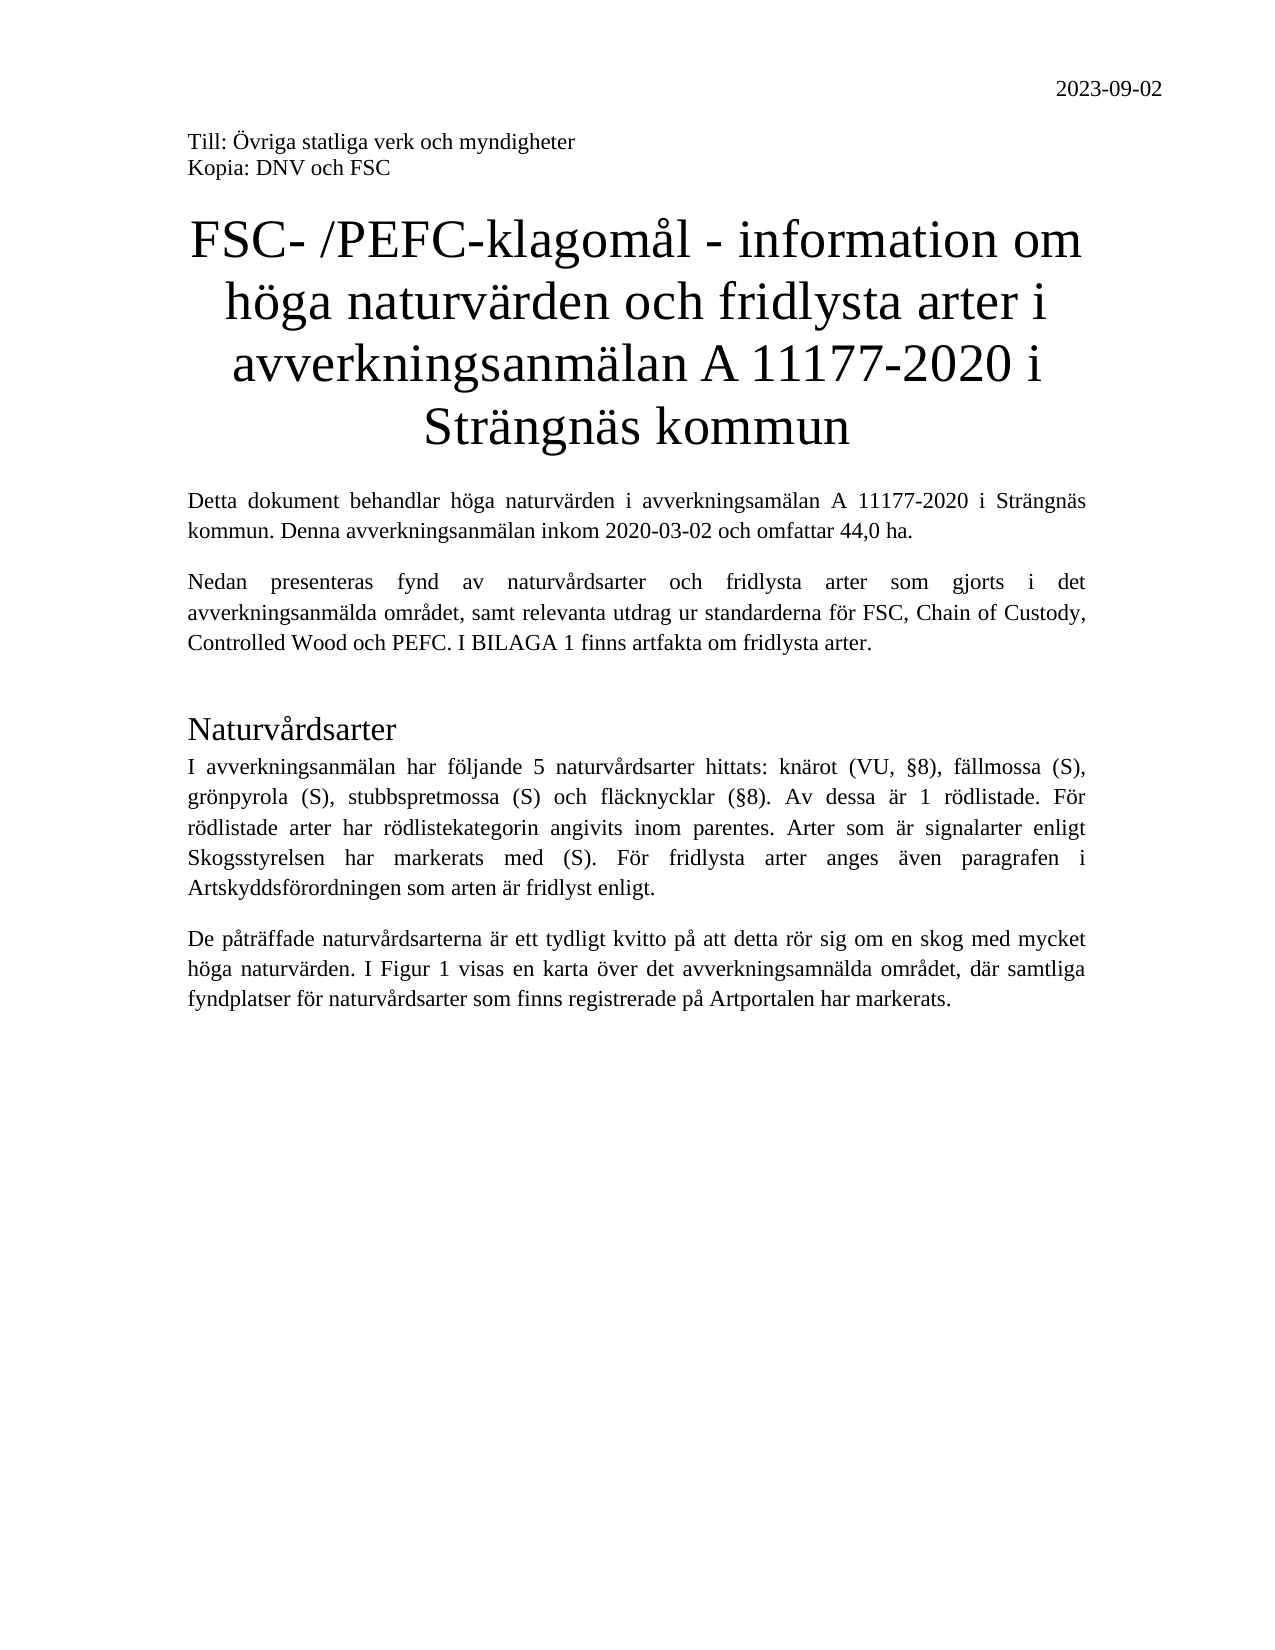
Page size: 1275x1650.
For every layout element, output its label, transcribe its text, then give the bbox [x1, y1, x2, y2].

text Detta dokument behandlar höga naturvärden i avverkningsamälan A 11177-2020 i Strängnäs kommun. Denna avverkningsanmälan inkom 2020-03-02 och omfattar 44,0 ha. [187, 487, 1087, 544]
subtitle Naturvårdsarter [187, 709, 1087, 747]
text Nedan presenteras fynd av naturvårdsarter och fridlysta arter som gjorts i det avverkningsanmälda området, samt relevanta utdrag ur standarderna för FSC, Chain of Custody, Controlled Wood och PEFC. I BILAGA 1 finns artfakta om fridlysta arter. [187, 568, 1087, 655]
text De påträffade naturvårdsarterna är ett tydligt kvitto på att detta rör sig om en skog med mycket höga naturvärden. I Figur 1 visas en karta över det avverkningsamnälda området, där samtliga fyndplatser för naturvårdsarter som finns registrerade på Artportalen har markerats. [187, 925, 1087, 1012]
text I avverkningsanmälan har följande 5 naturvårdsarter hittats: knärot (VU, §8), fällmossa (S), grönpyrola (S), stubbspretmossa (S) och fläcknycklar (§8). Av dessa är 1 rödlistade. För rödlistade arter har rödlistekategorin angivits inom parentes. Arter som är signalarter enligt Skogsstyrelsen har markerats med (S). För fridlysta arter anges även paragrafen i Artskyddsförordningen som arten är fridlyst enligt. [187, 753, 1087, 900]
title FSC- /PEFC-klagomål - information om höga naturvärden och fridlysta arter i avverkningsanmälan A 11177-2020 i Strängnäs kommun [187, 207, 1087, 456]
